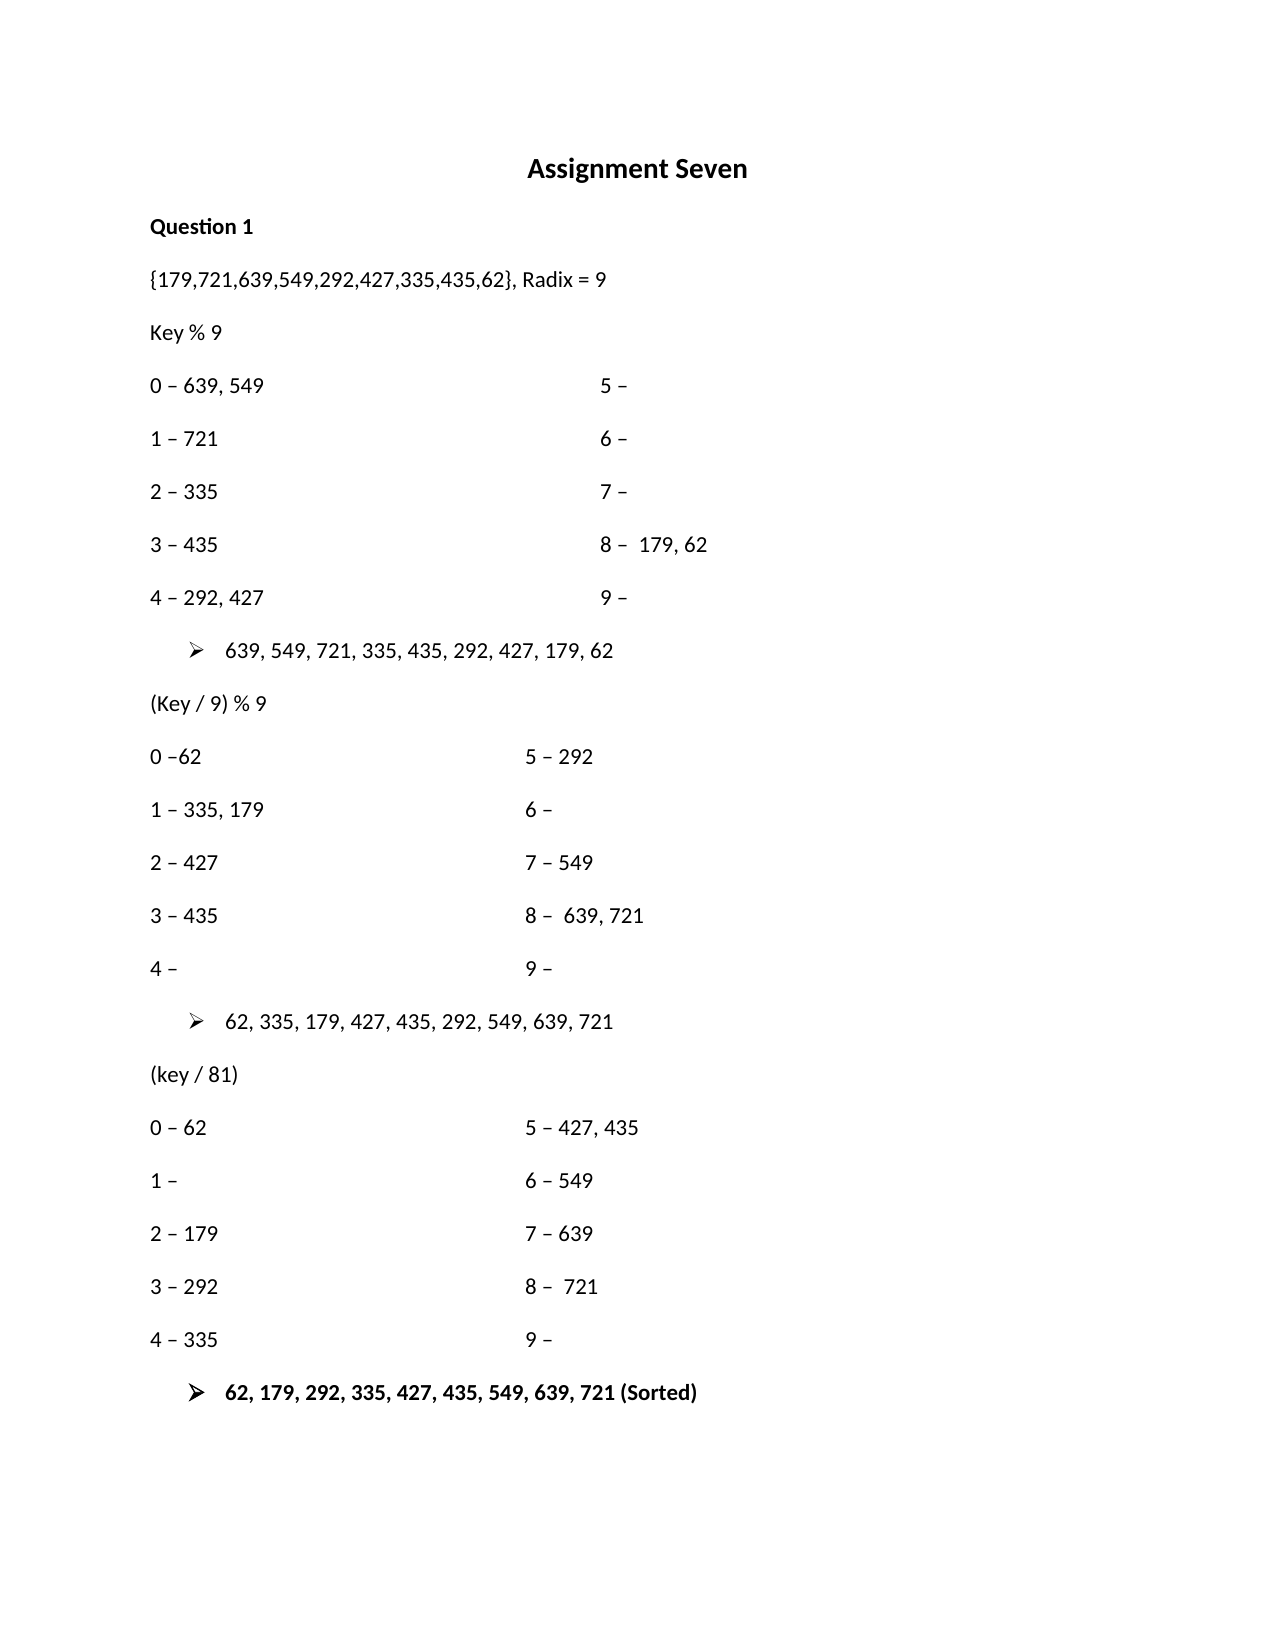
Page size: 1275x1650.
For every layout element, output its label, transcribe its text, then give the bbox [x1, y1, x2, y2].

text 2 – 335 7 – [150, 477, 1125, 505]
text 0 – 62 5 – 427, 435 [150, 1113, 1125, 1141]
text (key / 81) [150, 1060, 1125, 1088]
text (Key / 9) % 9 [150, 689, 1125, 717]
text 1 – 335, 179 6 – [150, 795, 1125, 823]
list 62, 335, 179, 427, 435, 292, 549, 639, 721 [187, 1007, 1125, 1035]
list 639, 549, 721, 335, 435, 292, 427, 179, 62 [187, 636, 1125, 664]
text {179,721,639,549,292,427,335,435,62}, Radix = 9 [150, 265, 1125, 293]
text Key % 9 [150, 318, 1125, 346]
text Assignment Seven [150, 150, 1125, 186]
text 4 – 292, 427 9 – [150, 583, 1125, 611]
text 0 – 639, 549 5 – [150, 371, 1125, 399]
text 0 –62 5 – 292 [150, 742, 1125, 770]
text 3 – 435 8 – 179, 62 [150, 530, 1125, 558]
text 4 – 335 9 – [150, 1325, 1125, 1353]
text 2 – 427 7 – 549 [150, 848, 1125, 876]
list 62, 179, 292, 335, 427, 435, 549, 639, 721 (Sorted) [187, 1378, 1125, 1406]
text Question 1 [150, 212, 1125, 240]
text 2 – 179 7 – 639 [150, 1219, 1125, 1247]
text 4 – 9 – [150, 954, 1125, 982]
text 1 – 6 – 549 [150, 1166, 1125, 1194]
text 3 – 435 8 – 639, 721 [150, 901, 1125, 929]
text 3 – 292 8 – 721 [150, 1272, 1125, 1300]
text 1 – 721 6 – [150, 424, 1125, 452]
